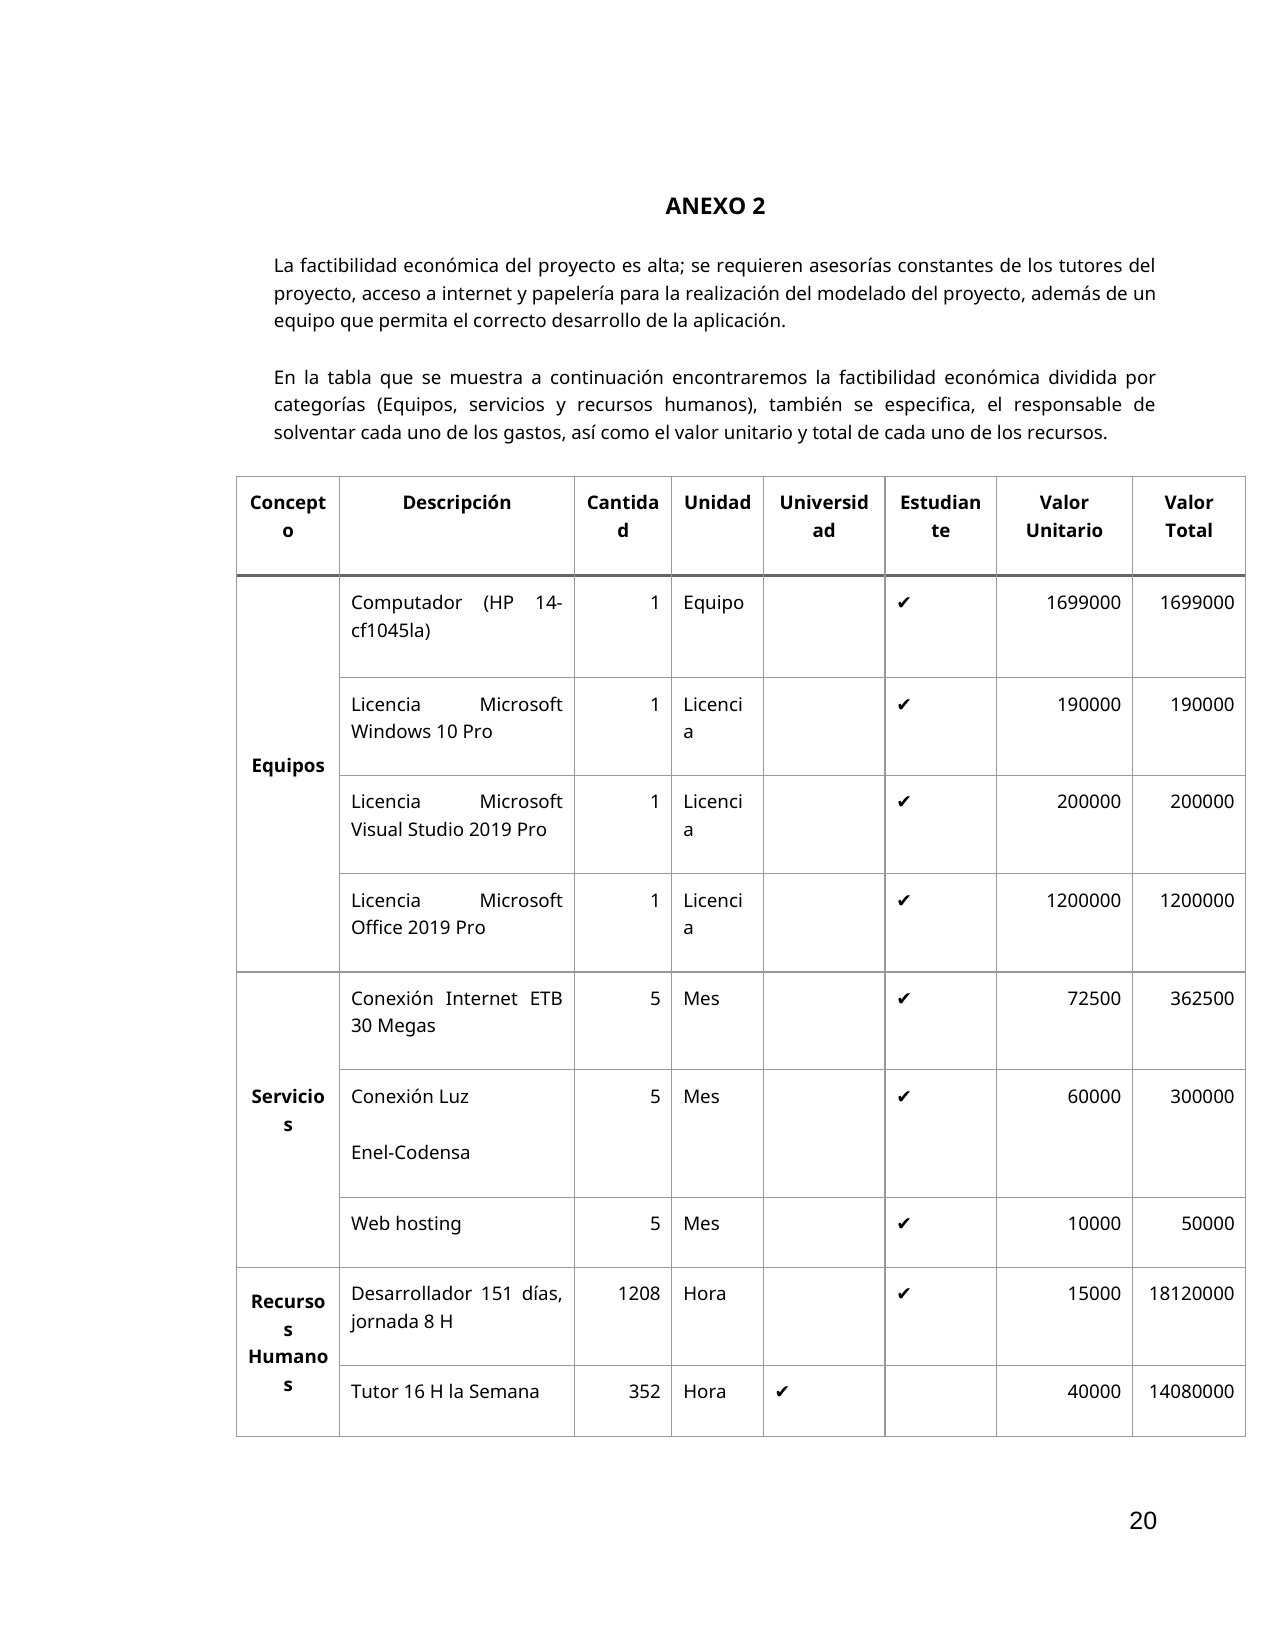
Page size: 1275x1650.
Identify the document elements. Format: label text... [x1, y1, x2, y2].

table_cell Licencia Microsoft Visual Studio 2019 Pro [340, 776, 574, 873]
table_header Universidad [764, 477, 884, 574]
table_cell 300000 [1133, 1070, 1245, 1197]
table_cell Licencia Microsoft Windows 10 Pro [340, 678, 574, 775]
table_cell ✔ [886, 577, 996, 677]
table_cell [886, 1366, 996, 1436]
table_header Estudiante [886, 477, 996, 574]
table_cell 1699000 [997, 577, 1132, 677]
table_header Valor Unitario [997, 477, 1132, 574]
table_header Cantidad [575, 477, 671, 574]
table_cell 1699000 [1133, 577, 1245, 677]
table_cell [764, 577, 884, 677]
table_cell ✔ [886, 1070, 996, 1197]
table_cell Desarrollador 151 días, jornada 8 H [340, 1268, 574, 1365]
table_cell Conexión Internet ETB 30 Megas [340, 973, 574, 1069]
table_cell ✔ [886, 874, 996, 971]
table_cell Mes [672, 1198, 763, 1267]
table_cell 200000 [997, 776, 1132, 873]
table_cell 15000 [997, 1268, 1132, 1365]
table_cell Equipo [672, 577, 763, 677]
table_cell ✔ [886, 1268, 996, 1365]
table_cell 10000 [997, 1198, 1132, 1267]
table_cell Mes [672, 1070, 763, 1197]
table_cell Tutor 16 H la Semana [340, 1366, 574, 1436]
text En la tabla que se muestra a continuación encontraremos la factibilidad económica dividida por categorías (Equipos, servicios y recursos humanos), también se especifica, el responsable de solventar cada uno de los gastos, así como el valor unitario y total de cada uno de los recursos. [274, 364, 1157, 445]
table_cell [764, 874, 884, 971]
table_cell 1 [575, 678, 671, 775]
table_cell 200000 [1133, 776, 1245, 873]
table_cell 5 [575, 1198, 671, 1267]
table_header Unidad [672, 477, 763, 574]
table_header Descripción [340, 477, 574, 574]
table_header Valor Total [1133, 477, 1245, 574]
table_cell [764, 1070, 884, 1197]
table_cell Licencia [672, 678, 763, 775]
table_cell Web hosting [340, 1198, 574, 1267]
table_cell 5 [575, 1070, 671, 1197]
table_cell 1200000 [997, 874, 1132, 971]
table_cell [764, 973, 884, 1069]
table_cell 60000 [997, 1070, 1132, 1197]
table_cell Hora [672, 1268, 763, 1365]
table_cell 190000 [997, 678, 1132, 775]
table_cell 1 [575, 577, 671, 677]
table_cell 5 [575, 973, 671, 1069]
table_cell ✔ [886, 776, 996, 873]
table_cell 72500 [997, 973, 1132, 1069]
table_cell 1 [575, 776, 671, 873]
table_cell Hora [672, 1366, 763, 1436]
table_cell Licencia [672, 874, 763, 971]
table_cell 362500 [1133, 973, 1245, 1069]
table_cell Mes [672, 973, 763, 1069]
table_cell 14080000 [1133, 1366, 1245, 1436]
table_cell ✔ [886, 973, 996, 1069]
table_cell 50000 [1133, 1198, 1245, 1267]
table_cell Computador (HP 14-cf1045la) [340, 577, 574, 677]
table_cell Licencia Microsoft Office 2019 Pro [340, 874, 574, 971]
table_cell [764, 678, 884, 775]
table_cell ✔ [886, 1198, 996, 1267]
table_cell [764, 1198, 884, 1267]
table_cell 190000 [1133, 678, 1245, 775]
table_cell 352 [575, 1366, 671, 1436]
table_cell ✔ [886, 678, 996, 775]
table_header Concepto [237, 477, 339, 574]
table_cell 18120000 [1133, 1268, 1245, 1365]
table_cell Conexión Luz Enel-Codensa [340, 1070, 574, 1197]
table_cell ✔ [764, 1366, 884, 1436]
table_cell [764, 1268, 884, 1365]
table_cell 1 [575, 874, 671, 971]
text ANEXO 2 [274, 190, 1157, 221]
table_cell 1208 [575, 1268, 671, 1365]
table_cell Equipos [237, 577, 339, 971]
table_cell Recursos Humanos [237, 1268, 339, 1436]
table_cell 1200000 [1133, 874, 1245, 971]
table_cell [764, 776, 884, 873]
text La factibilidad económica del proyecto es alta; se requieren asesorías constantes de los tutores del proyecto, acceso a internet y papelería para la realización del modelado del proyecto, además de un equipo que permita el correcto desarrollo de la aplicación. [274, 253, 1157, 333]
table_cell Licencia [672, 776, 763, 873]
table_cell Servicios [237, 973, 339, 1267]
table_cell 40000 [997, 1366, 1132, 1436]
